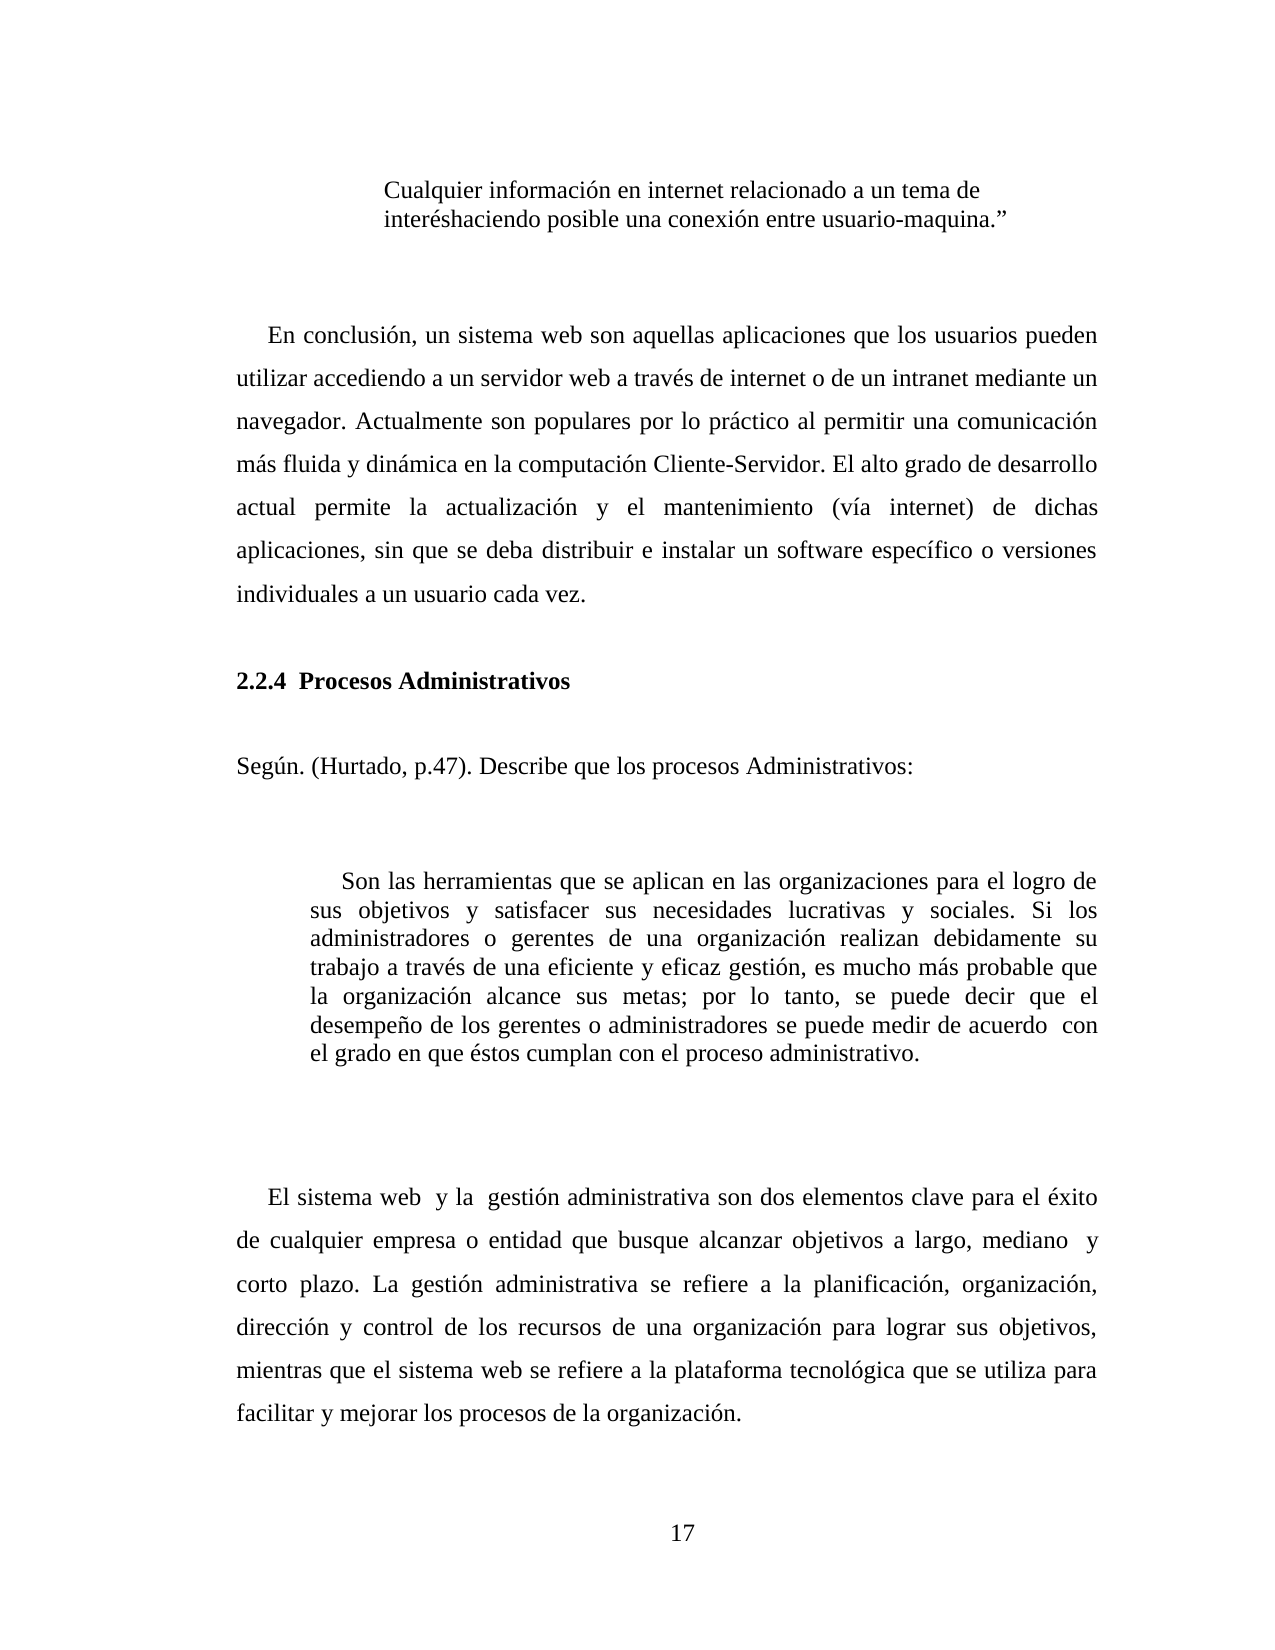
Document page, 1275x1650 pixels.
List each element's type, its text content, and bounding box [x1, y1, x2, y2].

subtitle Procesos Administrativos [236, 666, 1131, 694]
text Cualquier información en internet relacionado a un tema de interéshaciendo posible una conexión entre usuario-maquina.” [384, 176, 1035, 233]
text En conclusión, un sistema web son aquellas aplicaciones que los usuarios pueden utilizar accediendo a un servidor web a través de internet o de un intranet mediante un navegador. Actualmente son populares por lo práctico al permitir una comunicación más fluida y dinámica en la computación Cliente-Servidor. El alto grado de desarrollo actual permite la actualización y el mantenimiento (vía internet) de dichas aplicaciones, sin que se deba distribuir e instalar un software específico o versiones individuales a un usuario cada vez. [236, 320, 1098, 607]
text Son las herramientas que se aplican en las organizaciones para el logro de sus objetivos y satisfacer sus necesidades lucrativas y sociales. Si los administradores o gerentes de una organización realizan debidamente su trabajo a través de una eficiente y eficaz gestión, es mucho más probable que la organización alcance sus metas; por lo tanto, se puede decir que el desempeño de los gerentes o administradores se puede medir de acuerdo con el grado en que éstos cumplan con el proceso administrativo. [310, 866, 1098, 1067]
text Según. (Hurtado, p.47). Describe que los procesos Administrativos: [236, 751, 1131, 780]
text El sistema web y la gestión administrativa son dos elementos clave para el éxito de cualquier empresa o entidad que busque alcanzar objetivos a largo, mediano y corto plazo. La gestión administrativa se refiere a la planificación, organización, dirección y control de los recursos de una organización para lograr sus objetivos, mientras que el sistema web se refiere a la plataforma tecnológica que se utiliza para facilitar y mejorar los procesos de la organización. [236, 1182, 1098, 1427]
